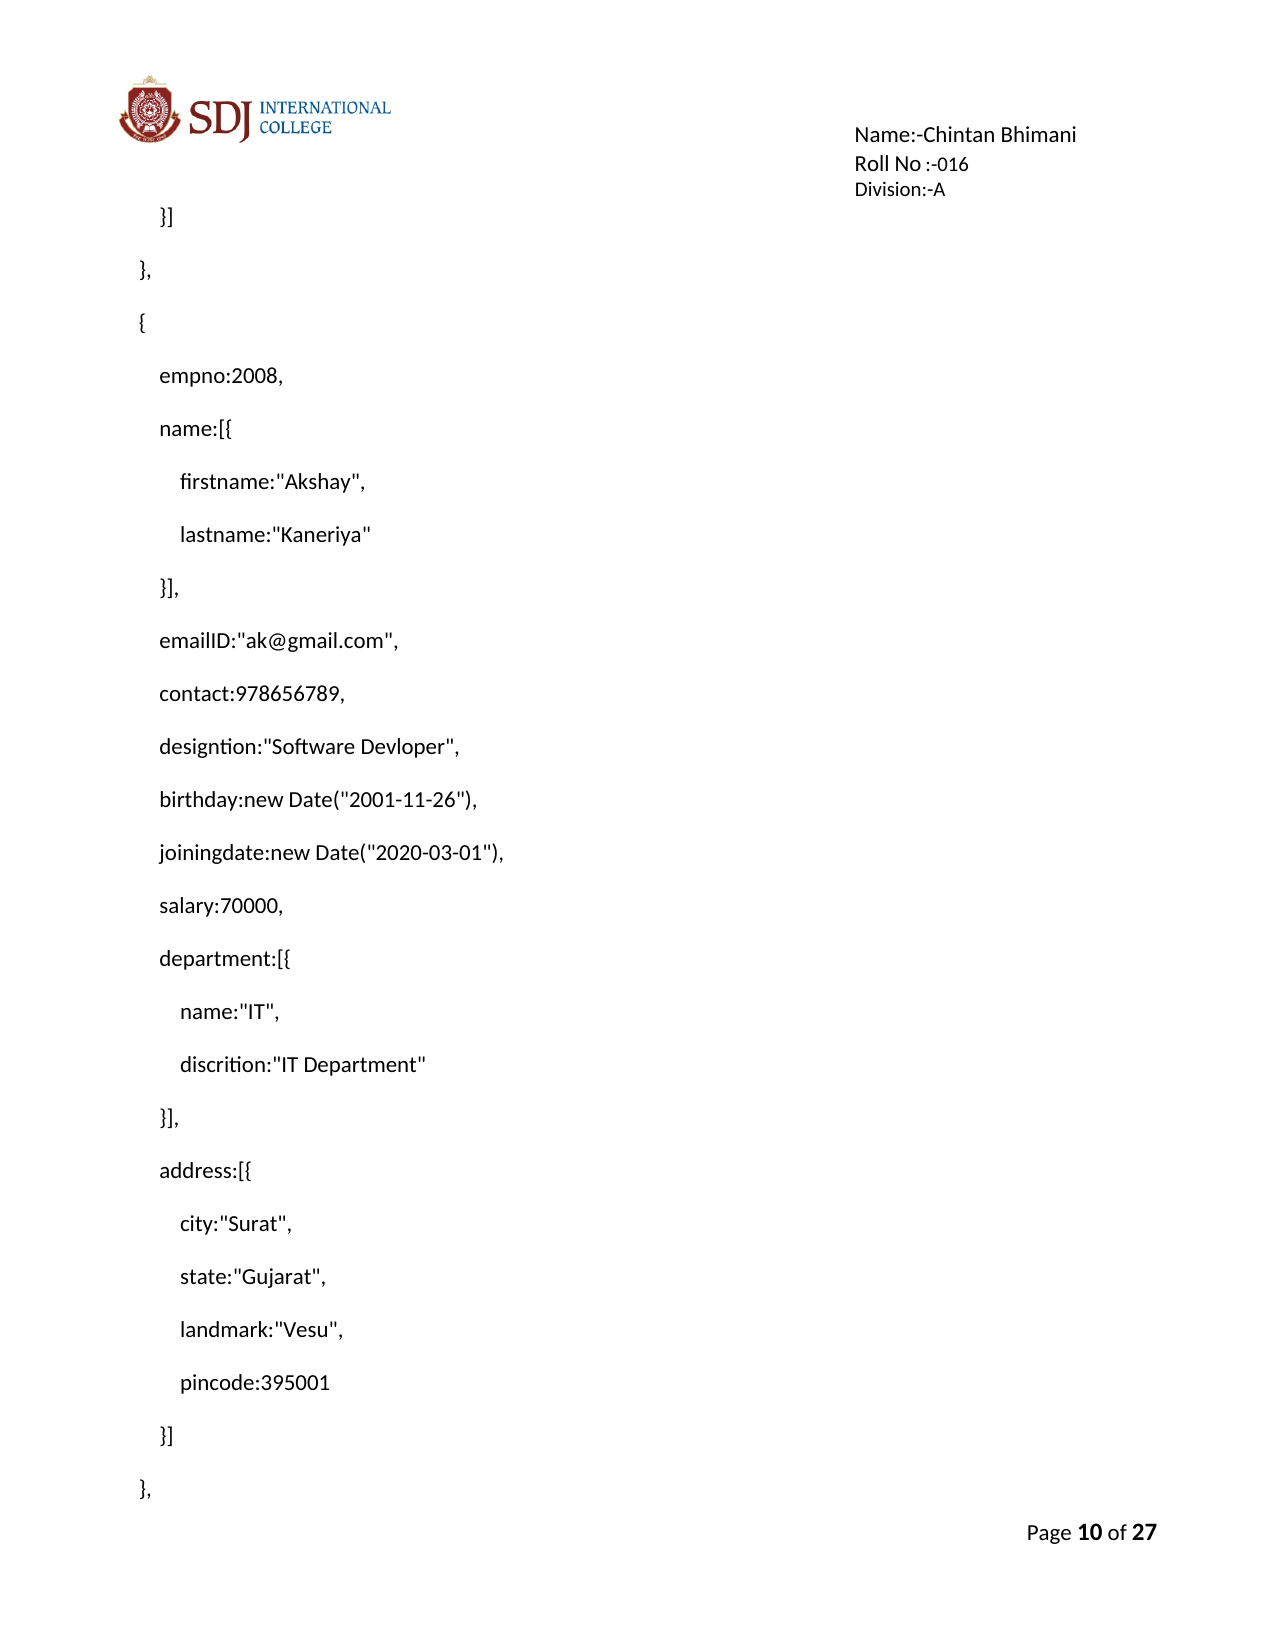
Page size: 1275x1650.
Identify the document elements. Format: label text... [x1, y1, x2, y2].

picture [118, 75, 391, 143]
text name:[{ [118, 414, 1157, 442]
text firstname:"Akshay", [118, 467, 1157, 495]
text city:"Surat", [118, 1209, 1157, 1237]
text designtion:"Software Devloper", [118, 732, 1157, 760]
text { [118, 308, 1157, 336]
text lastname:"Kaneriya" [118, 520, 1157, 548]
text contact:978656789, [118, 679, 1157, 707]
text }] [118, 1422, 1157, 1449]
text department:[{ [118, 944, 1157, 972]
text }] [118, 202, 1157, 230]
text discrition:"IT Department" [118, 1050, 1157, 1078]
text salary:70000, [118, 891, 1157, 919]
text name:"IT", [118, 997, 1157, 1025]
text birthday:new Date("2001-11-26"), [118, 785, 1157, 813]
text state:"Gujarat", [118, 1262, 1157, 1291]
text pincode:395001 [118, 1368, 1157, 1397]
text emailID:"ak@gmail.com", [118, 626, 1157, 654]
text }, [118, 255, 1157, 283]
text }], [118, 1103, 1157, 1131]
text empno:2008, [118, 361, 1157, 389]
text joiningdate:new Date("2020-03-01"), [118, 838, 1157, 866]
text address:[{ [118, 1156, 1157, 1184]
text landmark:"Vesu", [118, 1316, 1157, 1343]
text }, [118, 1474, 1157, 1503]
text }], [118, 573, 1157, 601]
